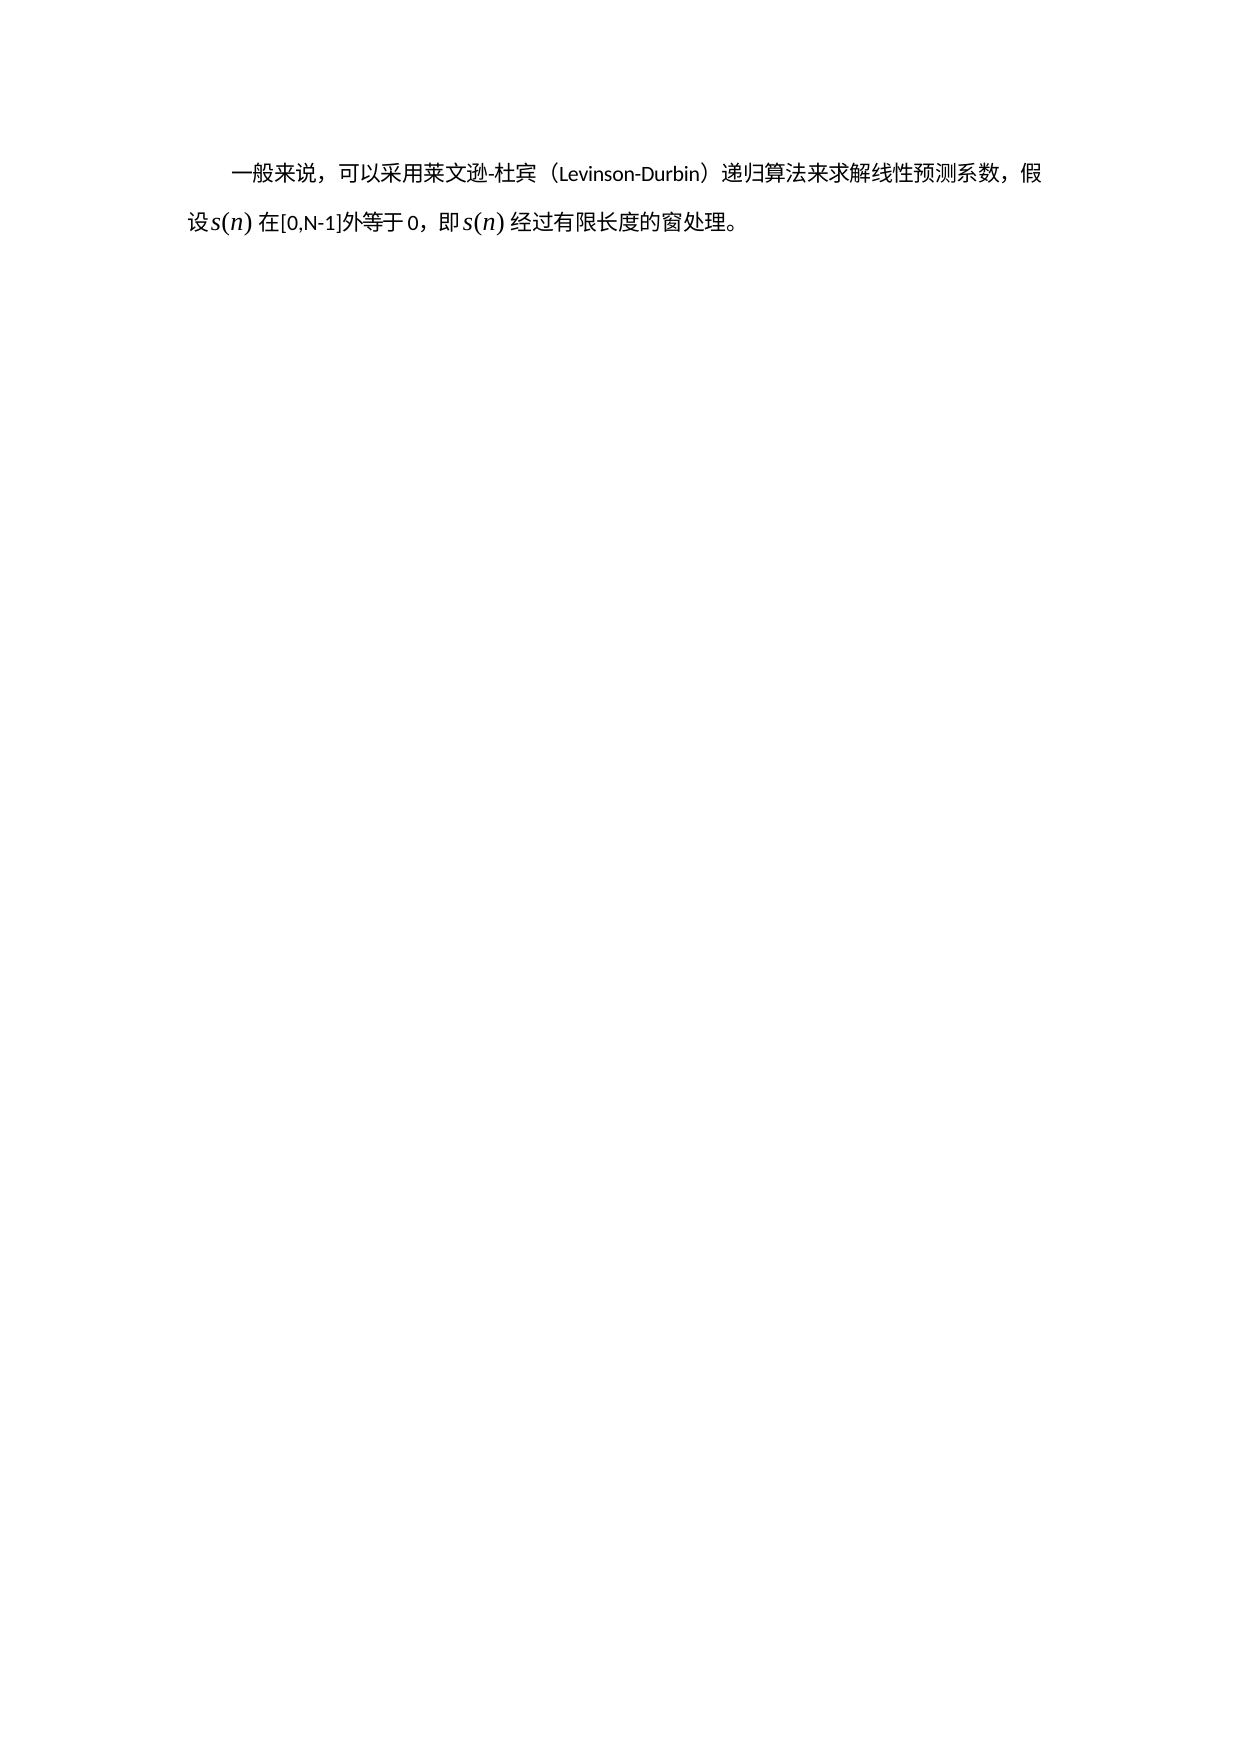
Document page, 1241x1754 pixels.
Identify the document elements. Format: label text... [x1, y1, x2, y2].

text 一般来说，可以采用莱文逊-杜宾（Levinson-Durbin）递归算法来求解线性预测系数，假设 s(n) 在[0,N-1]外等于 0，即 s(n) 经过有限长度的窗处理。 [187, 156, 1053, 237]
